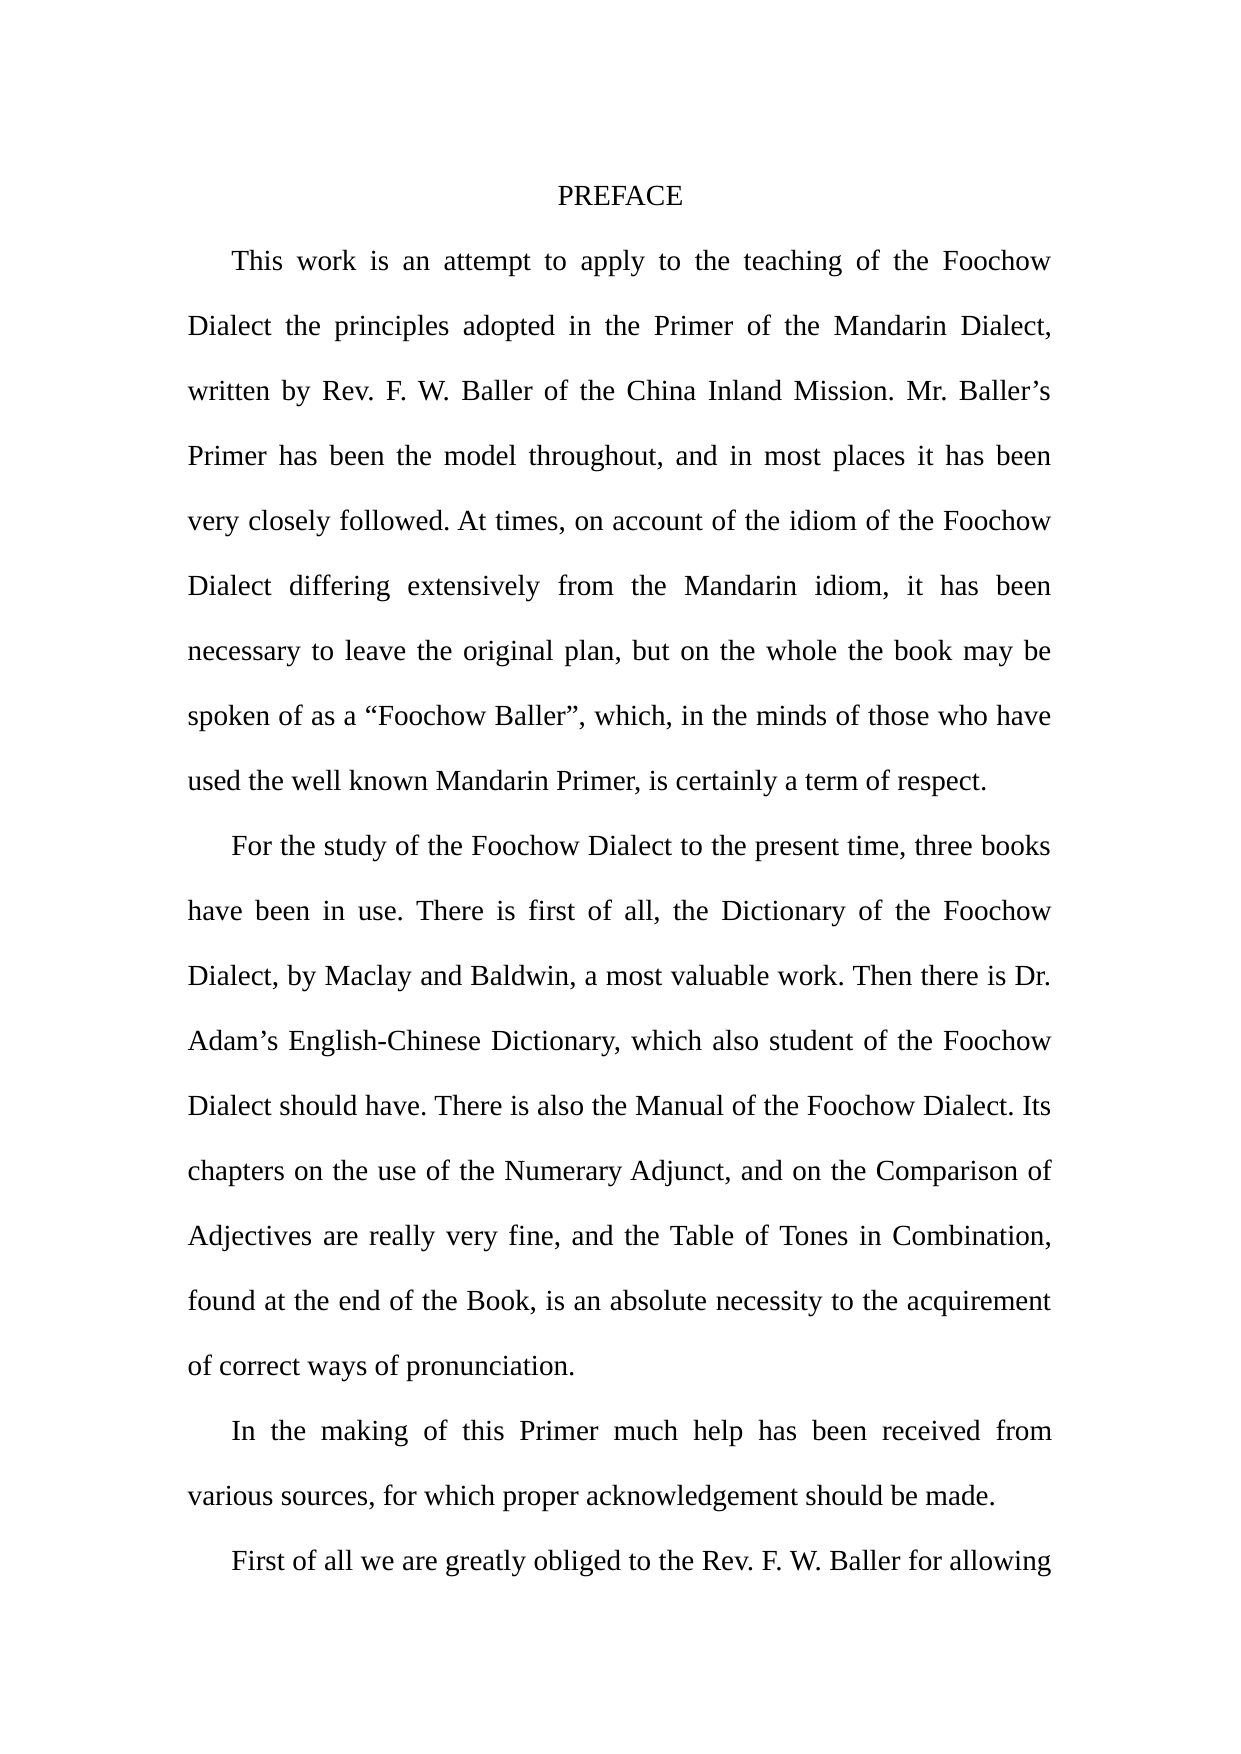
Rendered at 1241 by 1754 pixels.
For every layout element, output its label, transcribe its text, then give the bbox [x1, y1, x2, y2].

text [187, 1527, 1053, 1592]
text This work is an attempt to apply to the teaching of the Foochow Dialect the principles adopted in the Primer of the Mandarin Dialect, written by Rev. F. W. Baller of the China Inland Mission. Mr. Baller’s Primer has been the model throughout, and in most places it has been very closely followed. At times, on account of the idiom of the Foochow Dialect differing extensively from the Mandarin idiom, it has been necessary to leave the original plan, but on the whole the book may be spoken of as a “Foochow Baller”, which, in the minds of those who have used the well known Mandarin Primer, is certainly a term of respect. [187, 227, 1053, 812]
text PREFACE [187, 162, 1053, 227]
text For the study of the Foochow Dialect to the present time, three books have been in use. There is first of all, the Dictionary of the Foochow Dialect, by Maclay and Baldwin, a most valuable work. Then there is Dr. Adam’s English-Chinese Dictionary, which also student of the Foochow Dialect should have. There is also the Manual of the Foochow Dialect. Its chapters on the use of the Numerary Adjunct, and on the Comparison of Adjectives are really very fine, and the Table of Tones in Combination, found at the end of the Book, is an absolute necessity to the acquirement of correct ways of pronunciation. [187, 812, 1053, 1397]
text In the making of this Primer much help has been received from various sources, for which proper acknowledgement should be made. [187, 1397, 1053, 1527]
